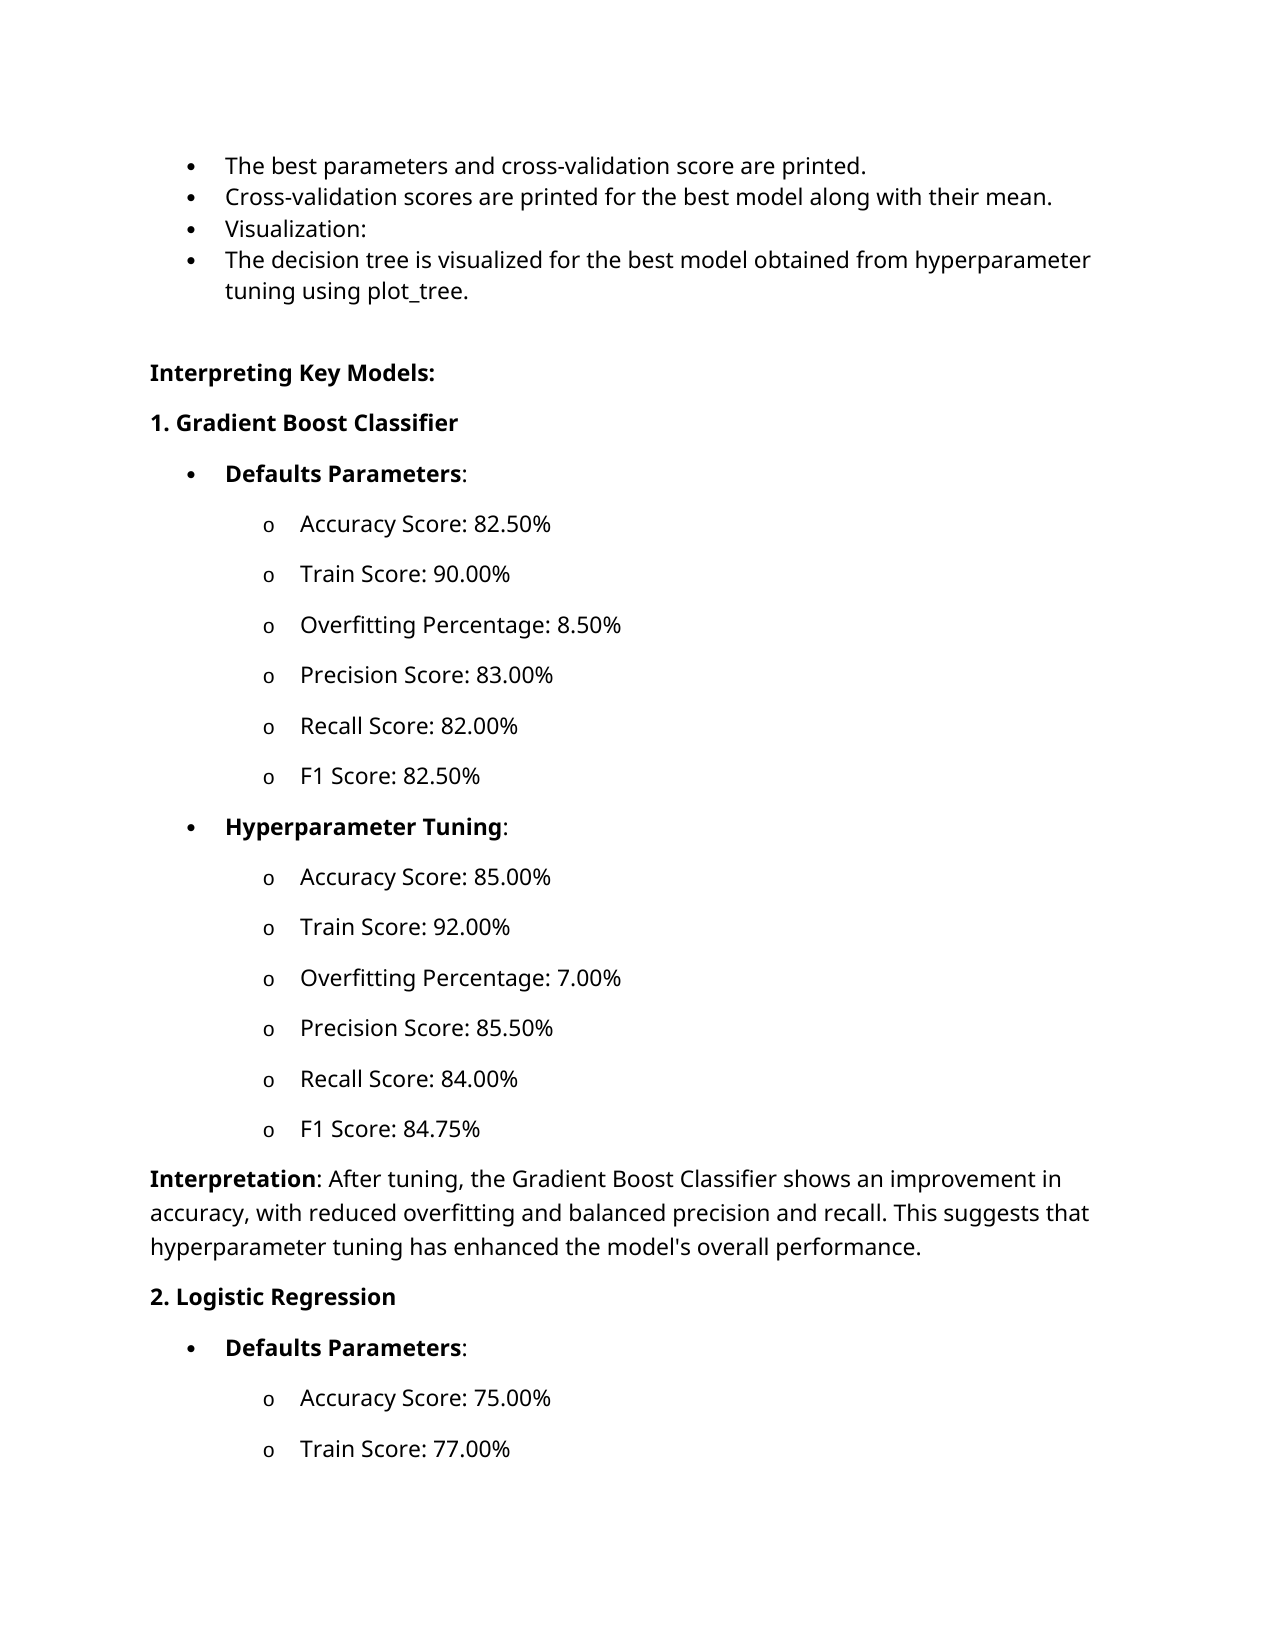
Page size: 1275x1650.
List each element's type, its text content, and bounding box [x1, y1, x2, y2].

list Accuracy Score: 75.00% [262, 1382, 1125, 1413]
text Interpretation: After tuning, the Gradient Boost Classifier shows an improvement in accuracy, with reduced overfitting and balanced precision and recall. This suggests that hyperparameter tuning has enhanced the model's overall performance. [150, 1163, 1125, 1262]
list Cross-validation scores are printed for the best model along with their mean. [187, 181, 1125, 212]
list Accuracy Score: 82.50% [262, 508, 1125, 539]
list Recall Score: 84.00% [262, 1062, 1125, 1094]
text Interpreting Key Models: [150, 357, 1125, 388]
list Overfitting Percentage: 8.50% [262, 609, 1125, 640]
list The decision tree is visualized for the best model obtained from hyperparameter tuning using plot_tree. [187, 244, 1125, 306]
list Train Score: 90.00% [262, 558, 1125, 589]
list Train Score: 92.00% [262, 911, 1125, 942]
list F1 Score: 84.75% [262, 1113, 1125, 1144]
text 2. Logistic Regression [150, 1281, 1125, 1312]
list Train Score: 77.00% [262, 1432, 1125, 1464]
list Defaults Parameters: [187, 457, 1125, 489]
list Hyperparameter Tuning: [187, 810, 1125, 842]
list Precision Score: 85.50% [262, 1012, 1125, 1043]
list The best parameters and cross-validation score are printed. [187, 150, 1125, 181]
list Precision Score: 83.00% [262, 659, 1125, 690]
list Recall Score: 82.00% [262, 709, 1125, 741]
list Accuracy Score: 85.00% [262, 861, 1125, 892]
list Overfitting Percentage: 7.00% [262, 962, 1125, 993]
list Visualization: [187, 212, 1125, 244]
list Defaults Parameters: [187, 1332, 1125, 1363]
list F1 Score: 82.50% [262, 760, 1125, 791]
text 1. Gradient Boost Classifier [150, 407, 1125, 438]
